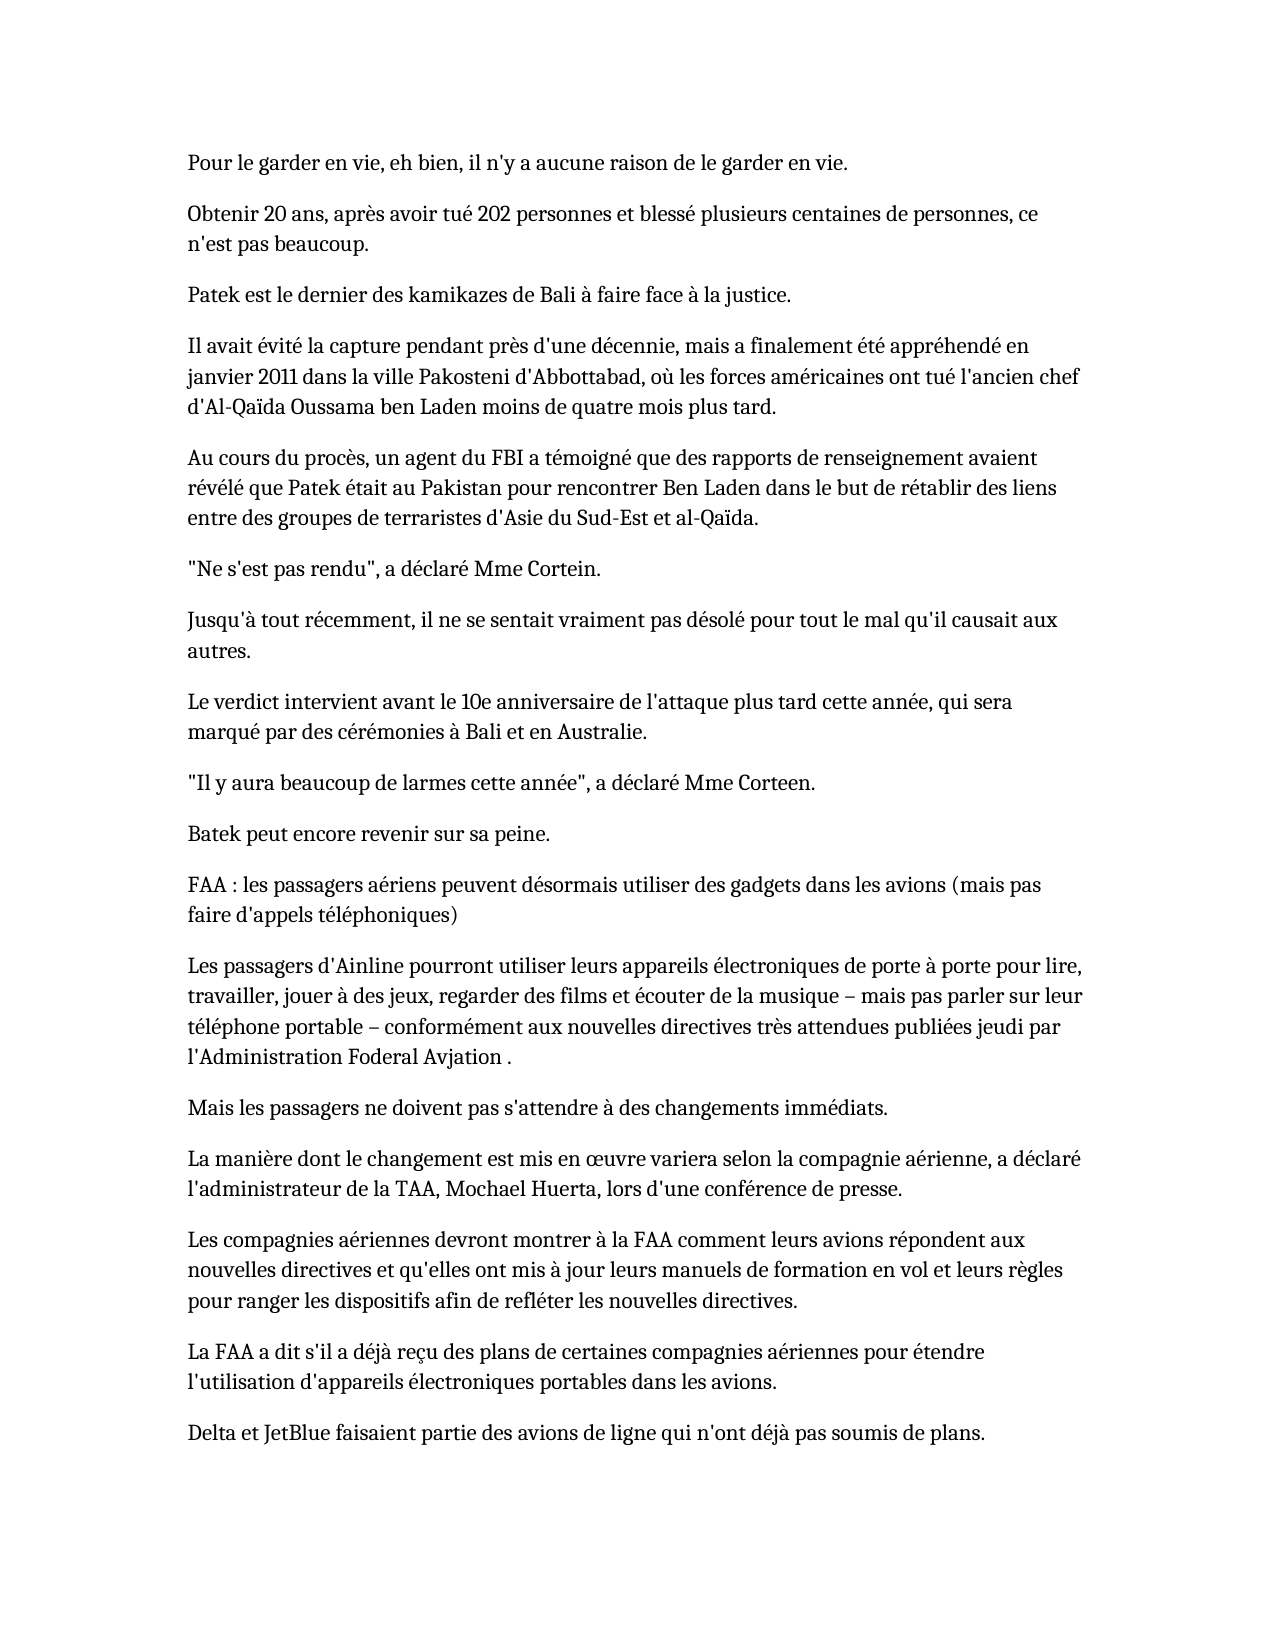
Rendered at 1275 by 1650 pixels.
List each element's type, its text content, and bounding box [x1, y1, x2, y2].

text "Il y aura beaucoup de larmes cette année", a déclaré Mme Corteen. [187, 770, 1087, 796]
text Obtenir 20 ans, après avoir tué 202 personnes et blessé plusieurs centaines de personnes, ce n'est pas beaucoup. [187, 201, 1087, 258]
text Patek est le dernier des kamikazes de Bali à faire face à la justice. [187, 282, 1087, 309]
text Pour le garder en vie, eh bien, il n'y a aucune raison de le garder en vie. [187, 150, 1087, 176]
text Mais les passagers ne doivent pas s'attendre à des changements immédiats. [187, 1095, 1087, 1121]
text Le verdict intervient avant le 10e anniversaire de l'attaque plus tard cette année, qui sera marqué par des cérémonies à Bali et en Australie. [187, 688, 1087, 745]
text La manière dont le changement est mis en œuvre variera selon la compagnie aérienne, a déclaré l'administrateur de la TAA, Mochael Huerta, lors d'une conférence de presse. [187, 1146, 1087, 1202]
text "Ne s'est pas rendu", a déclaré Mme Cortein. [187, 556, 1087, 583]
text Les passagers d'Ainline pourront utiliser leurs appareils électroniques de porte à porte pour lire, travailler, jouer à des jeux, regarder des films et écouter de la musique – mais pas parler sur leur téléphone portable – conformément aux nouvelles directives très attendues publiées jeudi par l'Administration Foderal Avjation . [187, 953, 1087, 1070]
text Delta et JetBlue faisaient partie des avions de ligne qui n'ont déjà pas soumis de plans. [187, 1420, 1087, 1446]
text Jusqu'à tout récemment, il ne se sentait vraiment pas désolé pour tout le mal qu'il causait aux autres. [187, 607, 1087, 664]
text La FAA a dit s'il a déjà reçu des plans de certaines compagnies aériennes pour étendre l'utilisation d'appareils électroniques portables dans les avions. [187, 1338, 1087, 1395]
text Il avait évité la capture pendant près d'une décennie, mais a finalement été appréhendé en janvier 2011 dans la ville Pakosteni d'Abbottabad, où les forces américaines ont tué l'ancien chef d'Al-Qaïda Oussama ben Laden moins de quatre mois plus tard. [187, 333, 1087, 420]
text Les compagnies aériennes devront montrer à la FAA comment leurs avions répondent aux nouvelles directives et qu'elles ont mis à jour leurs manuels de formation en vol et leurs règles pour ranger les dispositifs afin de refléter les nouvelles directives. [187, 1227, 1087, 1314]
text Batek peut encore revenir sur sa peine. [187, 821, 1087, 847]
text FAA : les passagers aériens peuvent désormais utiliser des gadgets dans les avions (mais pas faire d'appels téléphoniques) [187, 872, 1087, 928]
text Au cours du procès, un agent du FBI a témoigné que des rapports de renseignement avaient révélé que Patek était au Pakistan pour rencontrer Ben Laden dans le but de rétablir des liens entre des groupes de terraristes d'Asie du Sud-Est et al-Qaïda. [187, 445, 1087, 532]
